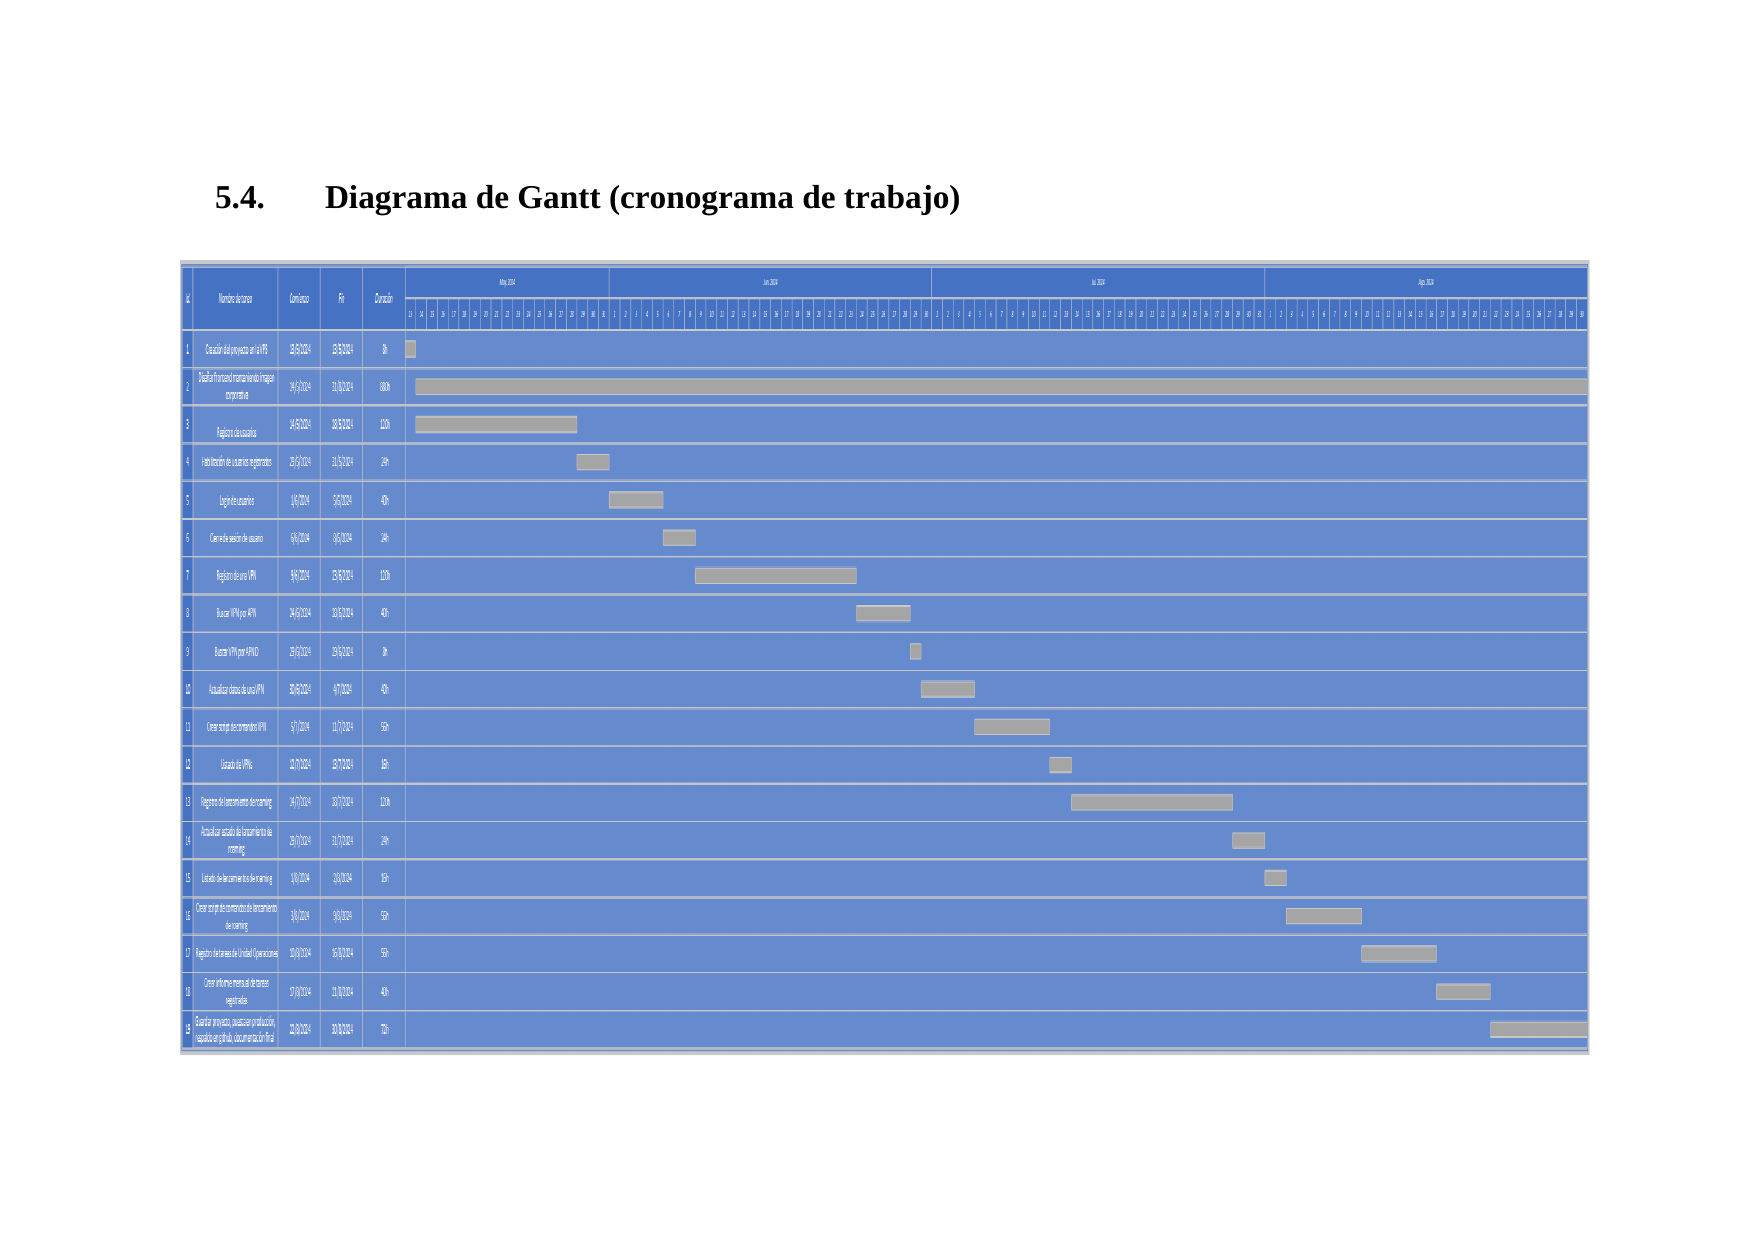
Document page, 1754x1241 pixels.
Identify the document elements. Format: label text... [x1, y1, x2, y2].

picture [177, 259, 1592, 1057]
list Diagrama de Gantt (cronograma de trabajo) [215, 177, 1592, 216]
